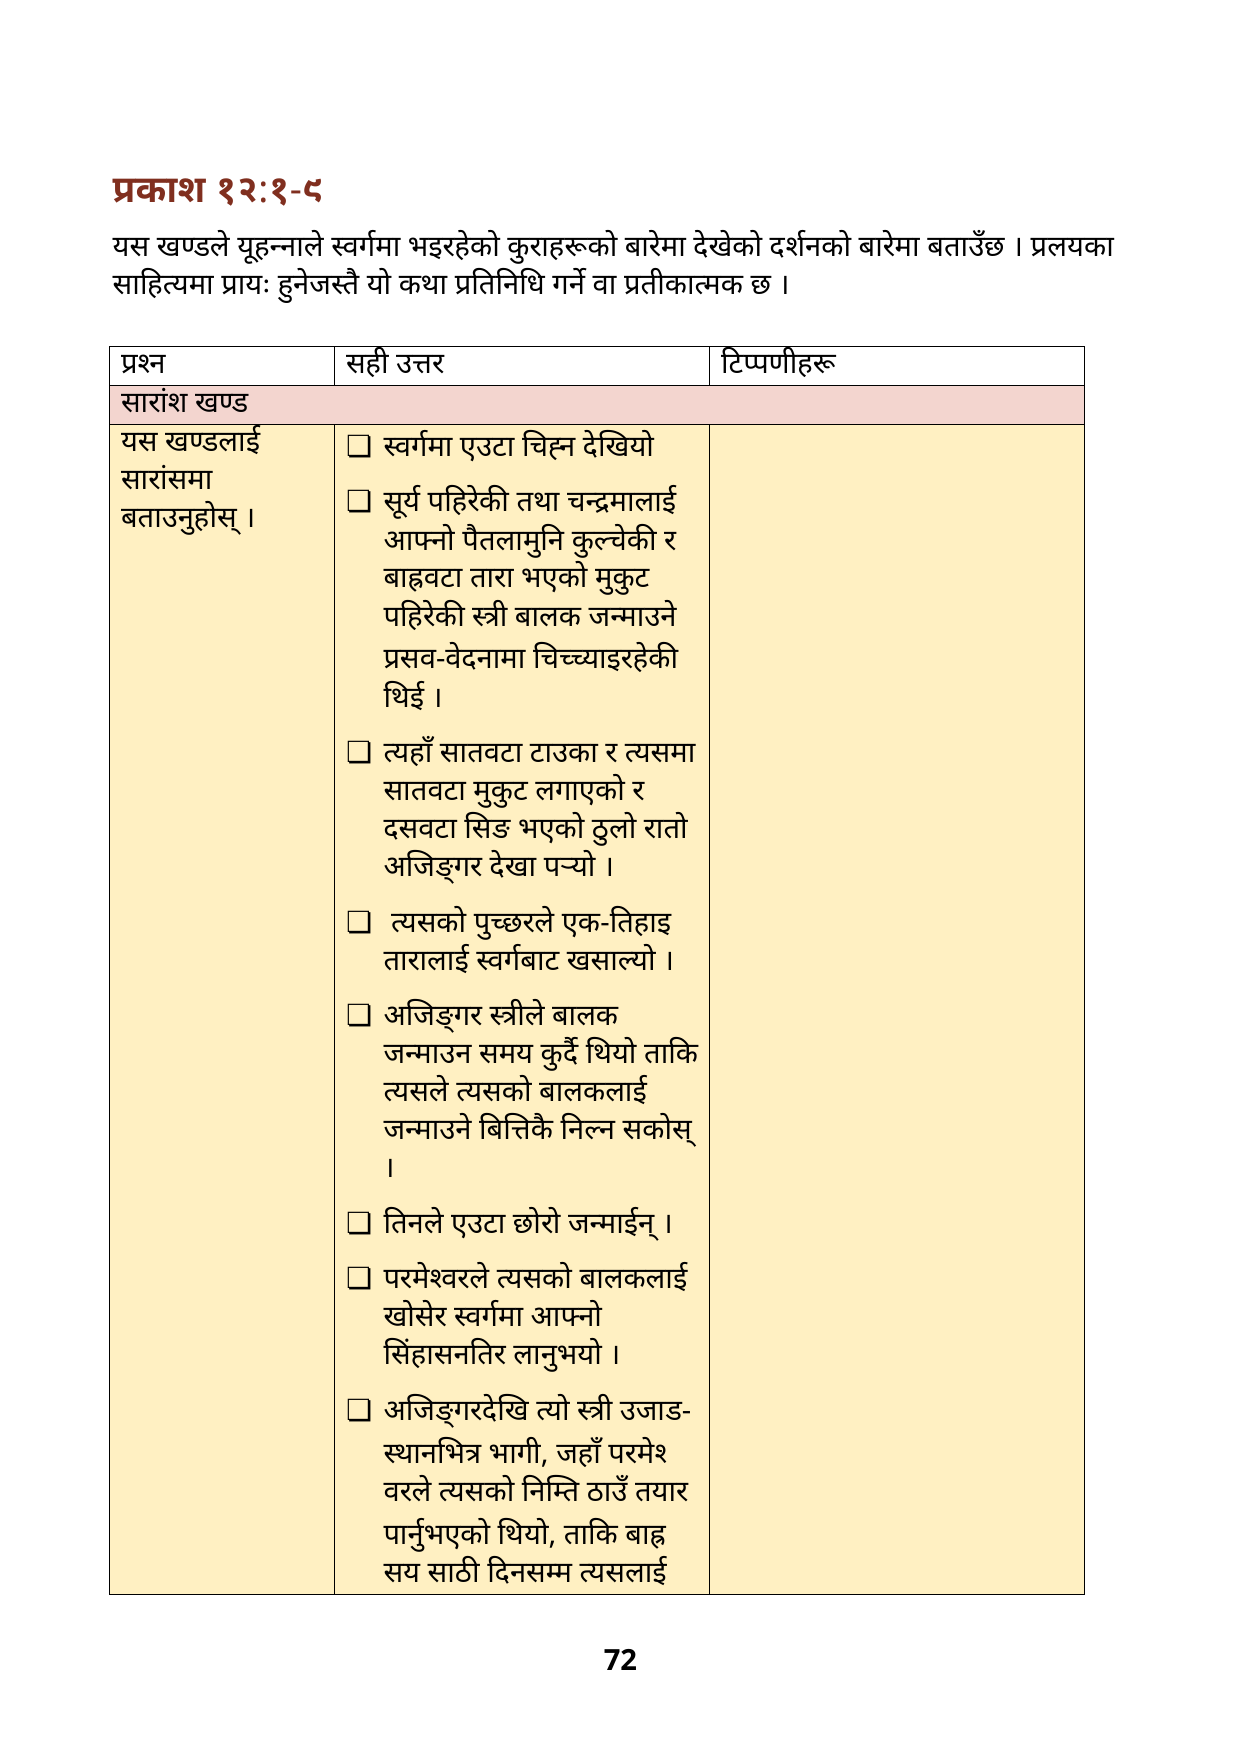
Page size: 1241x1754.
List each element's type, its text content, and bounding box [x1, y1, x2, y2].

table_header टिप्पणीहरू [710, 347, 1084, 385]
table_cell सारांश खण्ड [110, 386, 1084, 424]
table_header सही उत्तर [335, 347, 709, 385]
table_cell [110, 425, 334, 1594]
subtitle प्रकाश १२:१-९ [112, 162, 1128, 218]
table_header प्रश्‍न [110, 347, 334, 385]
text यस खण्डले यूहन्नाले स्वर्गमा भइरहेको कुराहरूको बारेमा देखेको द‍र्शनको बारेमा बताउँछ । प्रलयका साहित्यमा प्रायः हुनेजस्तै यो कथा प्रतिनिधि गर्ने वा प्रतीकात्मक छ । [112, 230, 1128, 306]
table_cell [335, 425, 709, 1594]
table_cell [710, 425, 1084, 1594]
